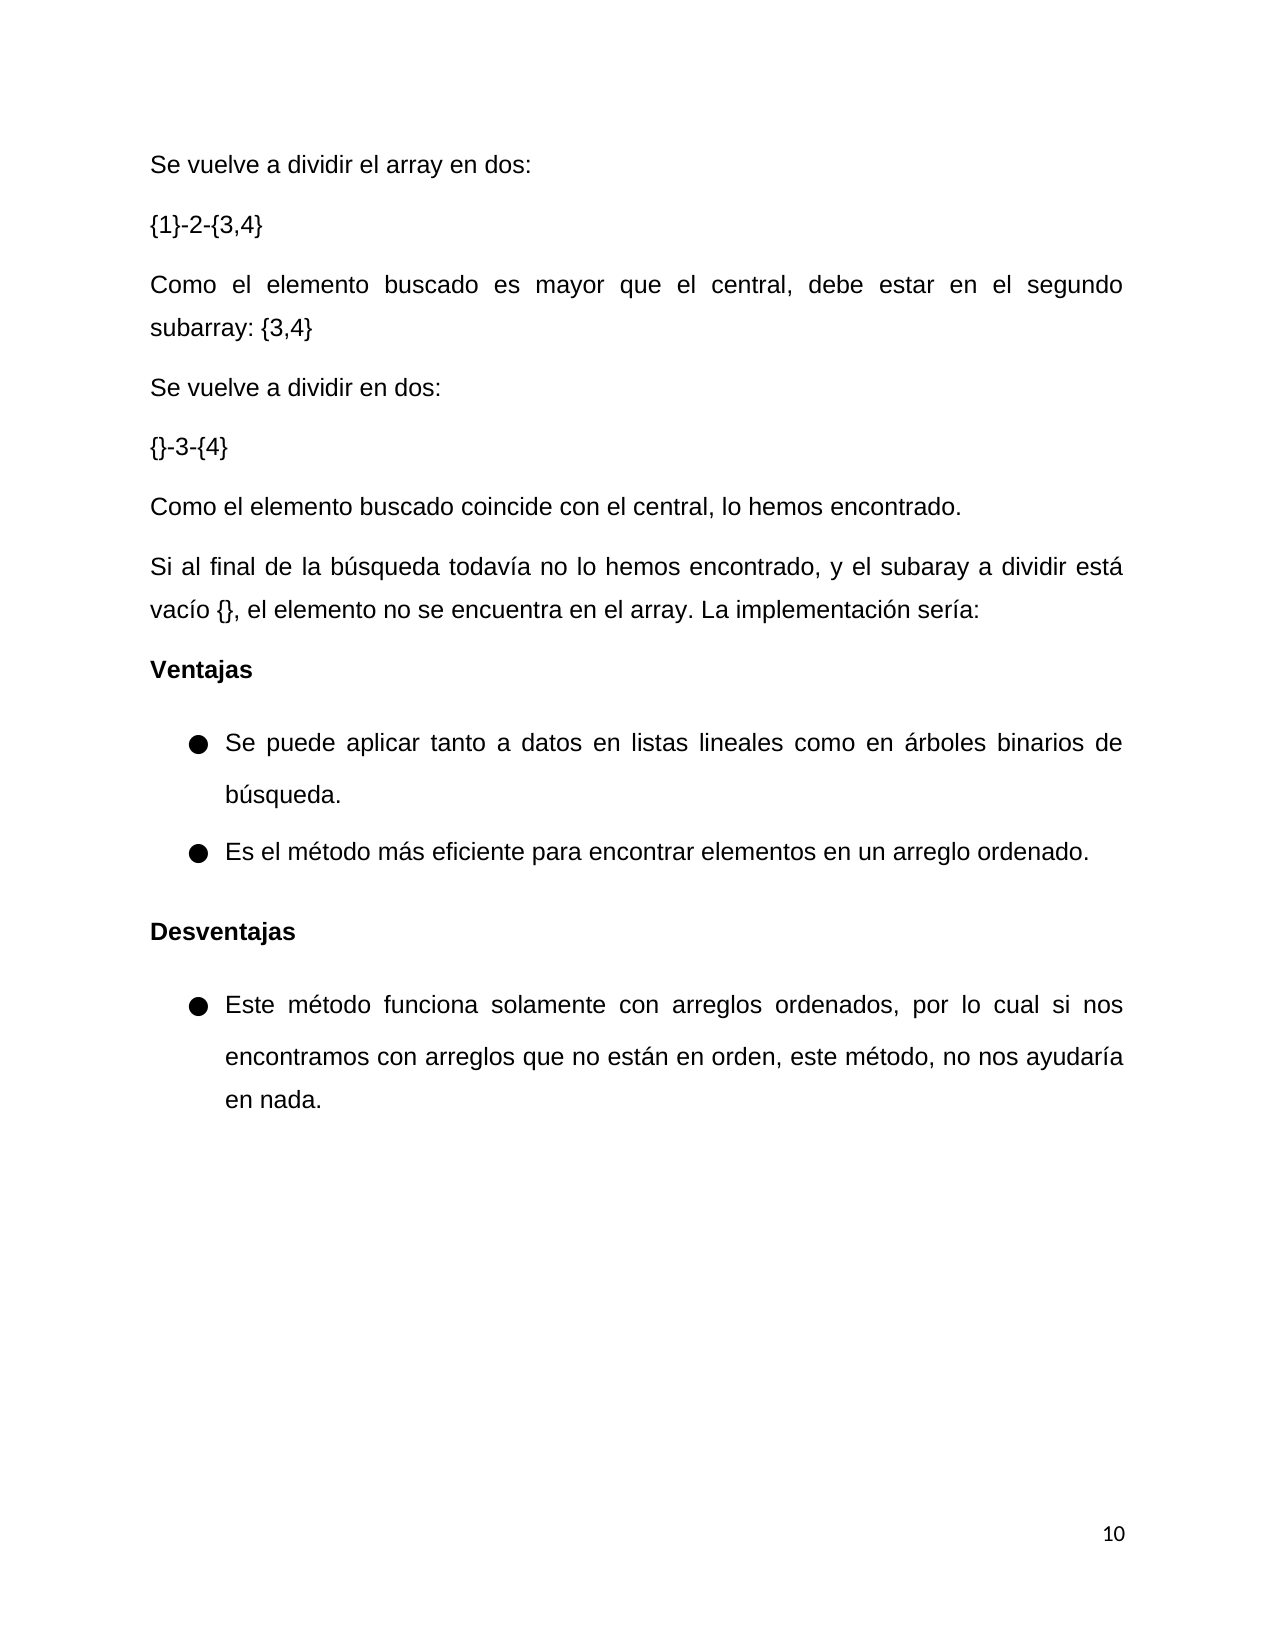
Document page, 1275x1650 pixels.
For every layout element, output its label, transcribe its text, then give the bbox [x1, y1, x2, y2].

text Se vuelve a dividir en dos: [150, 372, 1125, 401]
list Este método funciona solamente con arreglos ordenados, por lo cual si nos encontramos con arreglos que no están en orden, este método, no nos ayudaría en nada. [187, 977, 1125, 1114]
text Ventajas [150, 655, 1125, 683]
text {1}-2-{3,4} [150, 210, 1125, 238]
list Es el método más eficiente para encontrar elementos en un arreglo ordenado. [187, 823, 1125, 874]
text Como el elemento buscado coincide con el central, lo hemos encontrado. [150, 492, 1125, 521]
text {}-3-{4} [150, 432, 1125, 461]
text Si al final de la búsqueda todavía no lo hemos encontrado, y el subaray a dividir está vacío {}, el elemento no se encuentra en el array. La implementación sería: [150, 552, 1125, 624]
text Como el elemento buscado es mayor que el central, debe estar en el segundo subarray: {3,4} [150, 269, 1125, 341]
list Se puede aplicar tanto a datos en listas lineales como en árboles binarios de búsqueda. [187, 714, 1125, 809]
text Se vuelve a dividir el array en dos: [150, 150, 1125, 179]
text Desventajas [150, 917, 1125, 946]
